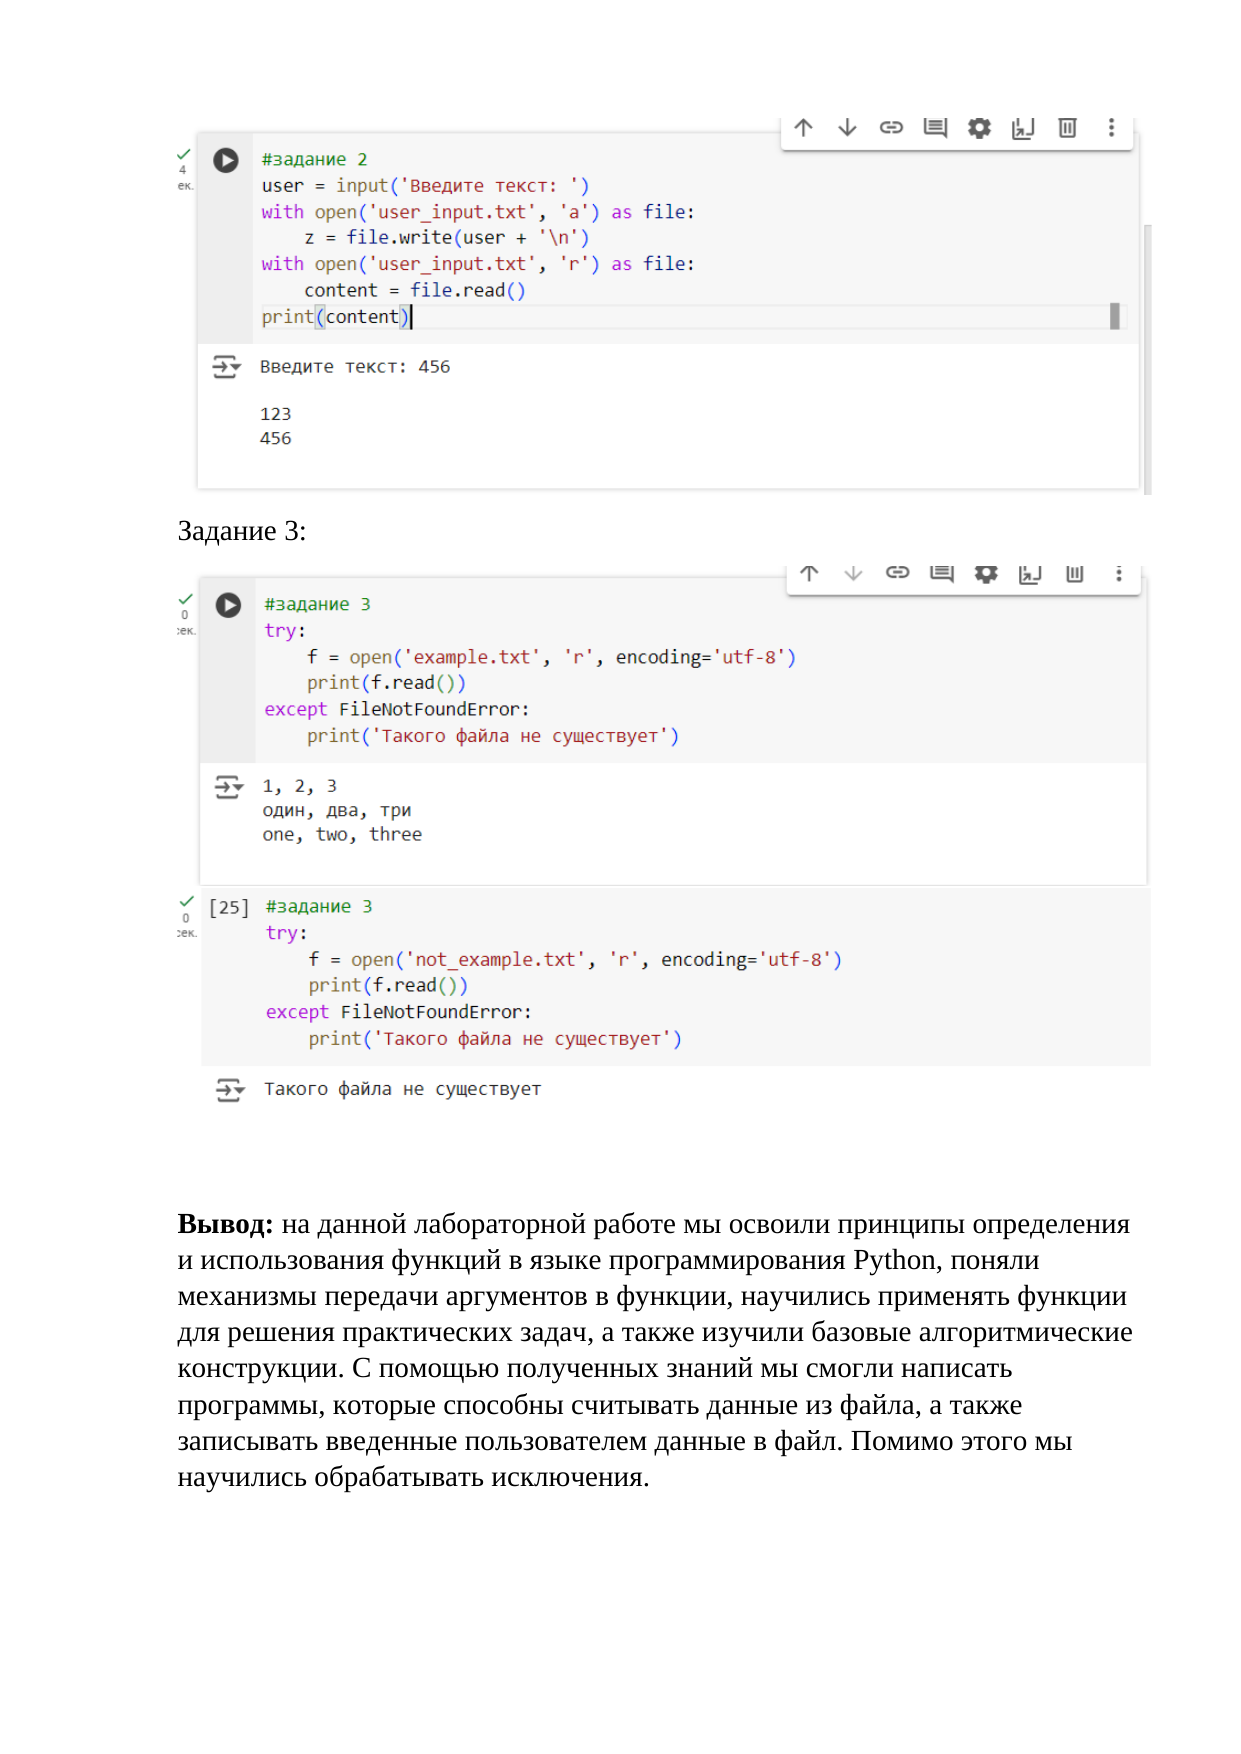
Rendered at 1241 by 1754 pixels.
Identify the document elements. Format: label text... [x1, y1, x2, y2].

text Задание 3: [177, 513, 1152, 547]
text Вывод: на данной лабораторной работе мы освоили принципы определения и использования функций в языке программирования Python, поняли механизмы передачи аргументов в функции, научились применять функции для решения практических задач, а также изучили базовые алгоритмические конструкции. С помощью полученных знаний мы смогли написать программы, которые способны считывать данные из файла, а также записывать введенные пользователем данные в файл. Помимо этого мы научились обрабатывать исключения. [177, 1206, 1152, 1493]
picture [177, 888, 1152, 1134]
picture [177, 566, 1152, 886]
picture [177, 118, 1152, 495]
